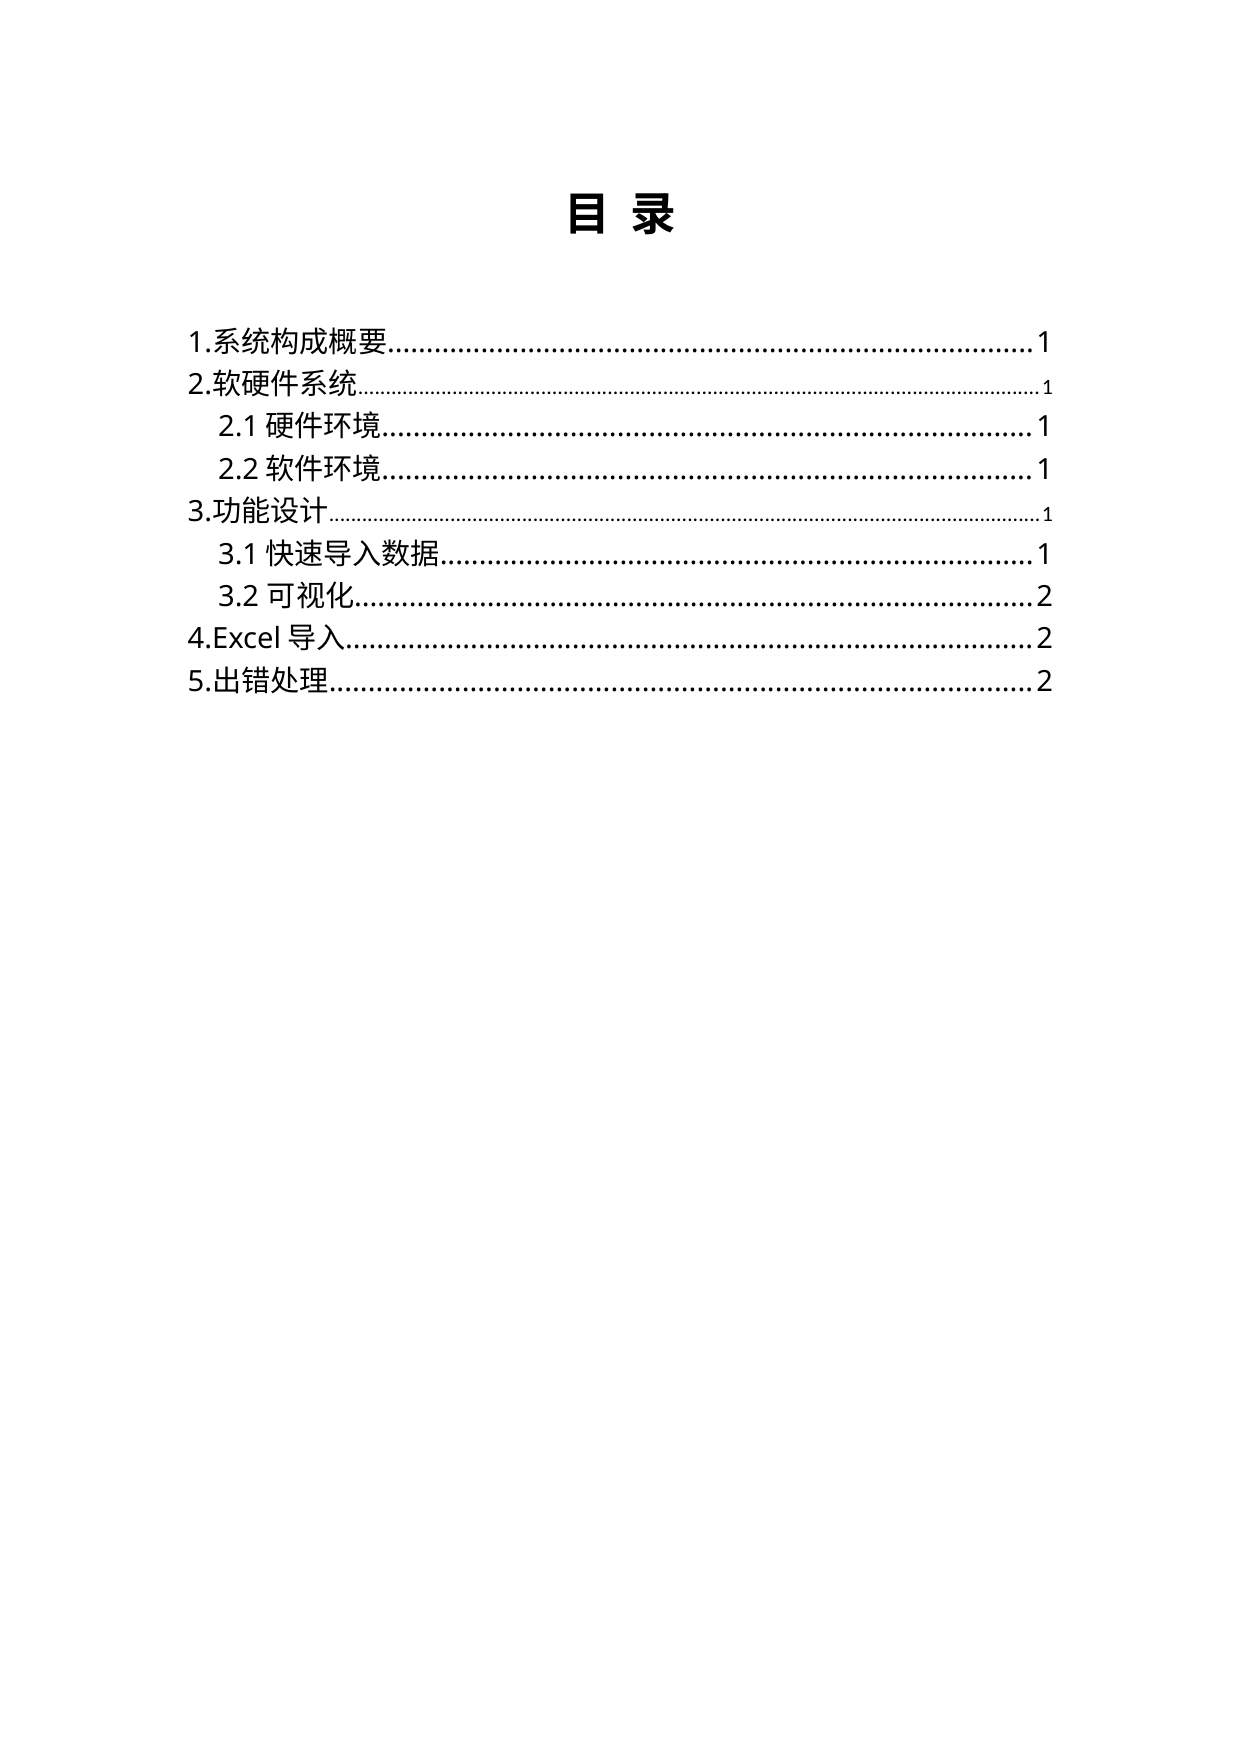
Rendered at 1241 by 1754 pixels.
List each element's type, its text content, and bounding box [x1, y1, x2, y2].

text 4.Excel导入 2 [187, 615, 1053, 657]
text 2.1硬件环境 1 [187, 403, 1053, 445]
text 3.2 可视化 2 [187, 573, 1053, 615]
text 5.出错处理 2 [187, 657, 1053, 700]
text 2.2软件环境 1 [187, 445, 1053, 488]
subtitle 目 录 [187, 177, 1053, 243]
text 1.系统构成概要 1 [187, 318, 1053, 361]
text 3.功能设计 1 [187, 488, 1053, 530]
text 2.软硬件系统 1 [187, 361, 1053, 403]
text 3.1快速导入数据 1 [187, 530, 1053, 573]
